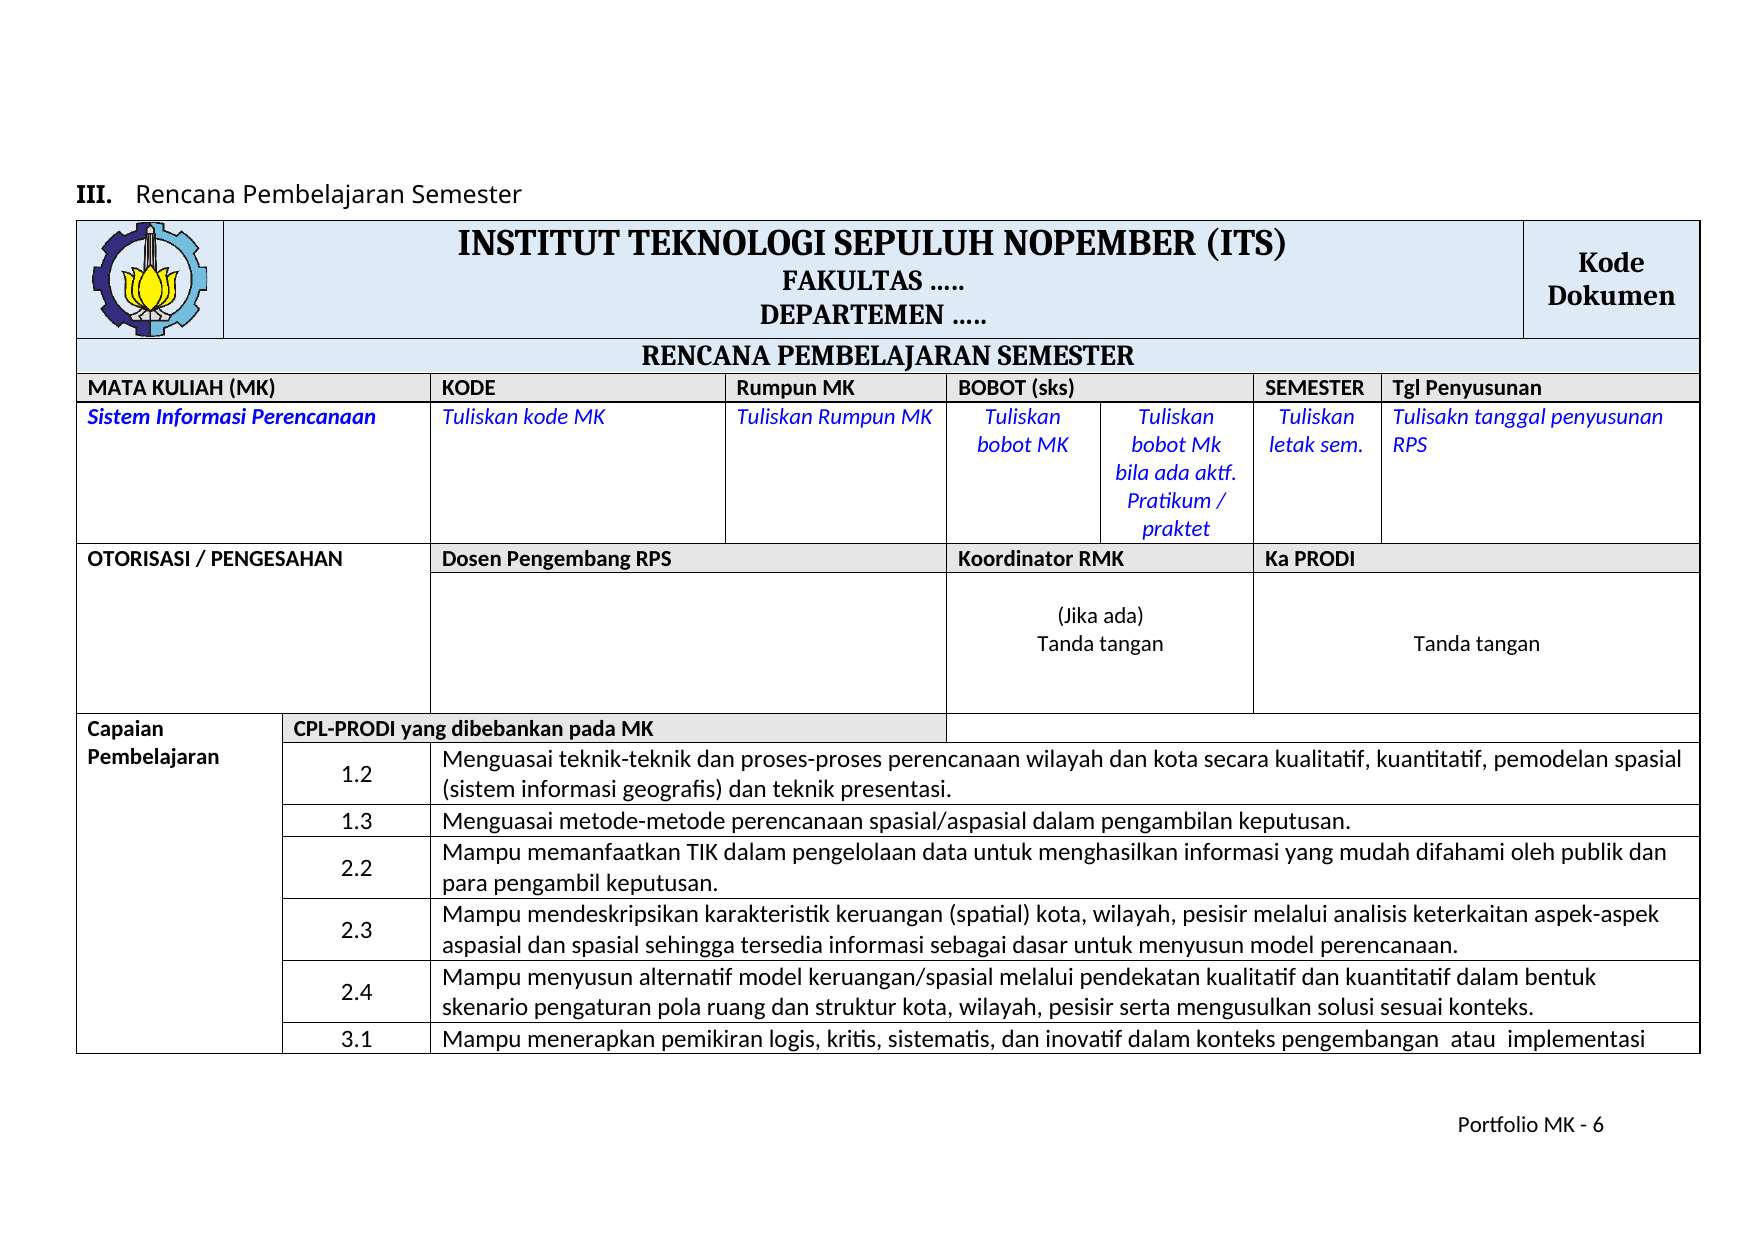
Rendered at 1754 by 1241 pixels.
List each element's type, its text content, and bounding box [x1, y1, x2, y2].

table_cell Tuliskan bobot MK [947, 403, 1100, 543]
table_cell Rumpun MK [726, 374, 946, 401]
table_cell Tanda tangan [1254, 573, 1699, 713]
table_cell 2.2 [283, 837, 430, 898]
subtitle Rencana Pembelajaran Semester [76, 177, 1604, 211]
table_cell OTORISASI / PENGESAHAN [77, 544, 430, 713]
table_cell KODE [431, 374, 725, 401]
table_cell Mampu mendeskripsikan karakteristik keruangan (spatial) kota, wilayah, pesisir melalui analisis keterkaitan aspek-aspek aspasial dan spasial sehingga tersedia informasi sebagai dasar untuk menyusun model perencanaan. [431, 899, 1699, 960]
table_cell Mampu memanfaatkan TIK dalam pengelolaan data untuk menghasilkan informasi yang mudah difahami oleh publik dan para pengambil keputusan. [431, 837, 1699, 898]
table_cell Tuliskan kode MK [431, 403, 725, 543]
table_cell Tuliskan bobot Mk bila ada aktf. Pratikum / praktet [1101, 403, 1253, 543]
table_cell Tulisakn tanggal penyusunan RPS [1382, 403, 1699, 543]
table_header [77, 221, 223, 338]
table_cell Tgl Penyusunan [1382, 374, 1699, 401]
table_cell Tuliskan letak sem. [1254, 403, 1381, 543]
table_cell Ka PRODI [1254, 544, 1699, 572]
table_cell SEMESTER [1254, 374, 1381, 401]
table_cell MATA KULIAH (MK) [77, 374, 430, 401]
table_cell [431, 1023, 1699, 1053]
table_cell CPL-PRODI yang dibebankan pada MK [283, 714, 946, 742]
table_cell 2.4 [283, 961, 430, 1022]
table_cell Menguasai teknik-teknik dan proses-proses perencanaan wilayah dan kota secara kualitatif, kuantitatif, pemodelan spasial (sistem informasi geografis) dan teknik presentasi. [431, 743, 1699, 804]
table_cell 3.1 [283, 1023, 430, 1053]
table_cell Menguasai metode-metode perencanaan spasial/aspasial dalam pengambilan keputusan. [431, 805, 1699, 836]
table_cell 1.3 [283, 805, 430, 836]
table_cell Mampu menyusun alternatif model keruangan/spasial melalui pendekatan kualitatif dan kuantitatif dalam bentuk skenario pengaturan pola ruang dan struktur kota, wilayah, pesisir serta mengusulkan solusi sesuai konteks. [431, 961, 1699, 1022]
table_cell BOBOT (sks) [947, 374, 1253, 401]
table_cell [947, 714, 1699, 742]
table_header INSTITUT TEKNOLOGI SEPULUH NOPEMBER (ITS) FAKULTAS ….. DEPARTEMEN ….. [224, 221, 1523, 338]
table_header Kode Dokumen [1524, 221, 1699, 338]
table_cell [431, 573, 946, 713]
table_cell Tuliskan Rumpun MK [726, 403, 946, 543]
table_cell RENCANA PEMBELAJARAN SEMESTER [77, 339, 1699, 372]
table_cell Koordinator RMK [947, 544, 1253, 572]
table_cell Capaian Pembelajaran [77, 714, 282, 1053]
table_cell (Jika ada) Tanda tangan [947, 573, 1253, 713]
table_cell 2.3 [283, 899, 430, 960]
table_cell Sistem Informasi Perencanaan [77, 403, 430, 543]
picture [92, 222, 208, 337]
table_cell 1.2 [283, 743, 430, 804]
table_cell Dosen Pengembang RPS [431, 544, 946, 572]
